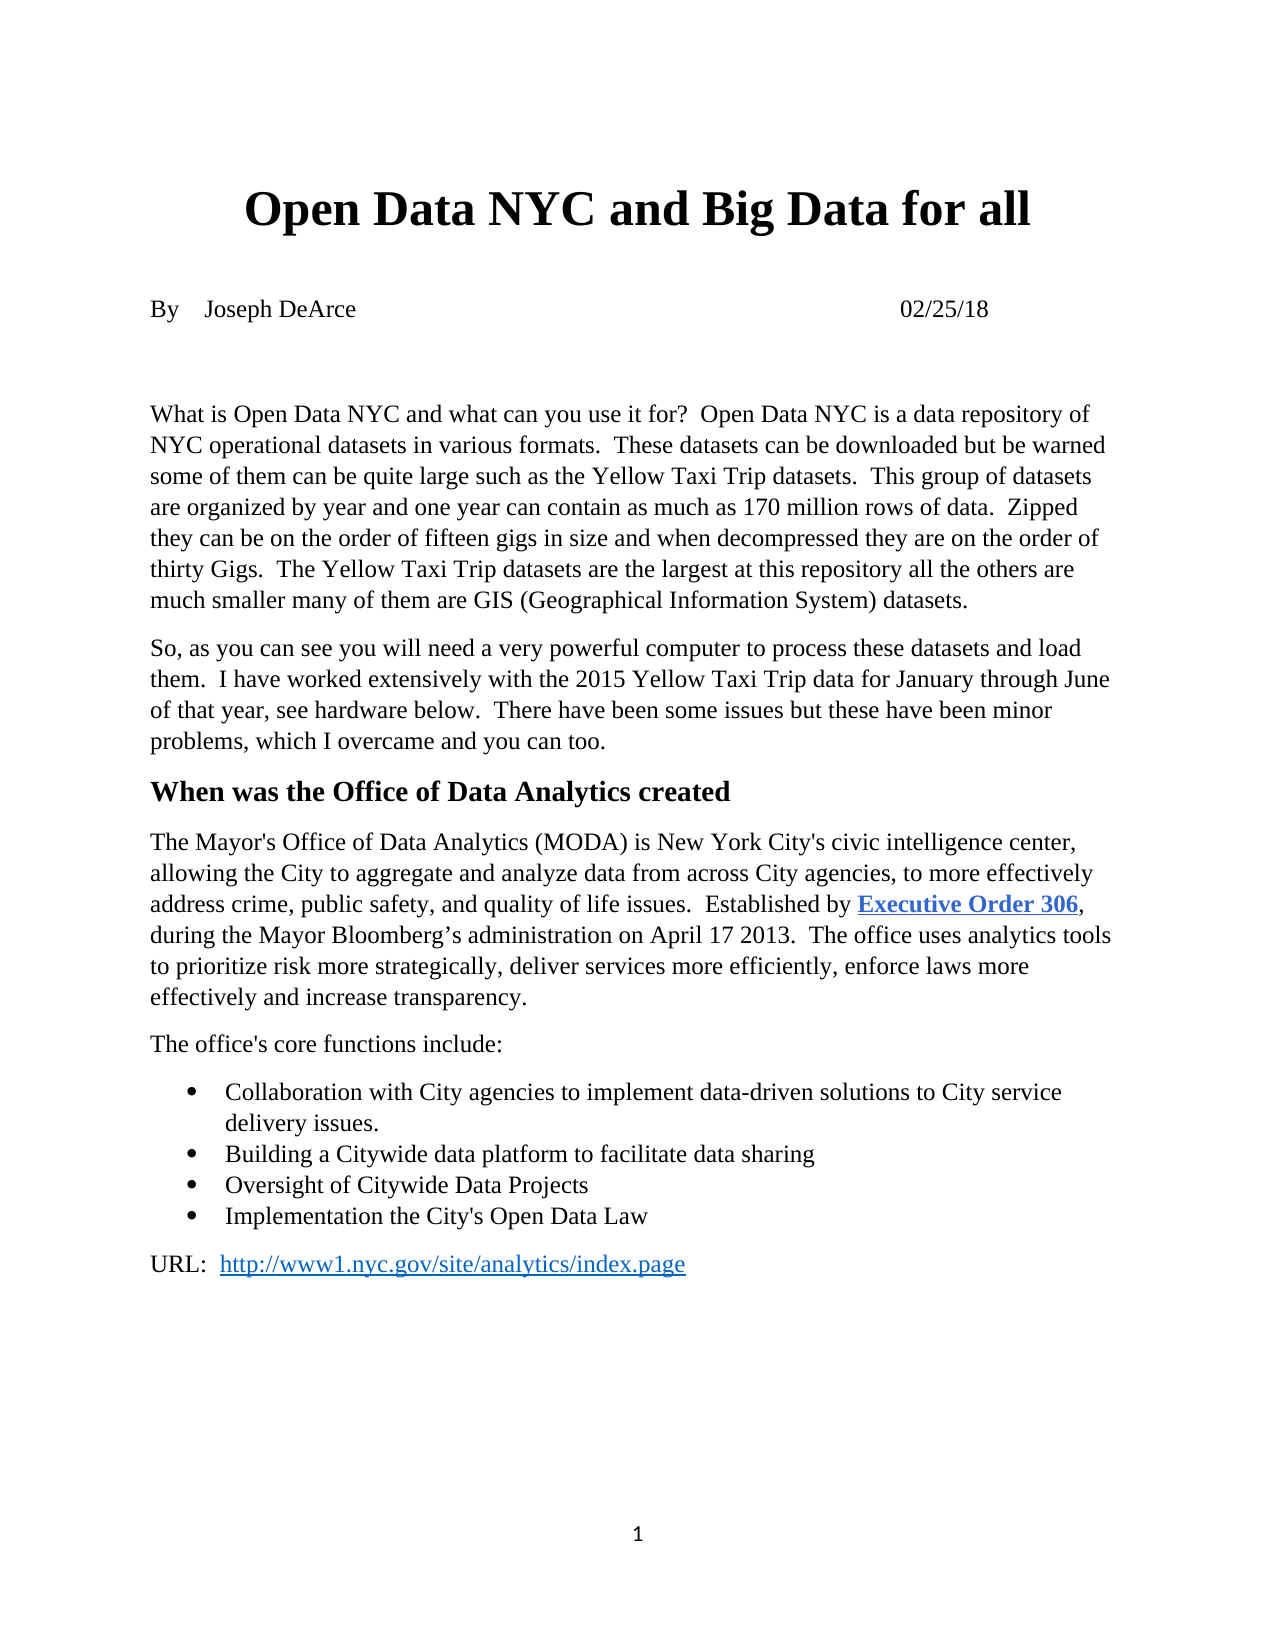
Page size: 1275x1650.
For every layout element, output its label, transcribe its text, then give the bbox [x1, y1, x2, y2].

list Oversight of Citywide Data Projects [187, 1170, 1125, 1199]
list Implementation the City's Open Data Law [187, 1201, 1125, 1230]
text The Mayor's Office of Data Analytics (MODA) is New York City's civic intelligence center, allowing the City to aggregate and analyze data from across City agencies, to more effectively address crime, public safety, and quality of life issues. Established by Executive Order 306, during the Mayor Bloomberg’s administration on April 17 2013. The office uses analytics tools to prioritize risk more strategically, deliver services more efficiently, enforce laws more effectively and increase transparency. [150, 827, 1125, 1011]
text What is Open Data NYC and what can you use it for? Open Data NYC is a data repository of NYC operational datasets in various formats. These datasets can be downloaded but be warned some of them can be quite large such as the Yellow Taxi Trip datasets. This group of datasets are organized by year and one year can contain as much as 170 million rows of data. Zipped they can be on the order of fifteen gigs in size and when decompressed they are on the order of thirty Gigs. The Yellow Taxi Trip datasets are the largest at this repository all the others are much smaller many of them are GIS (Geographical Information System) datasets. [150, 399, 1125, 614]
text URL: http://www1.nyc.gov/site/analytics/index.page [150, 1249, 1125, 1278]
text So, as you can see you will need a very powerful computer to process these datasets and load them. I have worked extensively with the 2015 Yellow Taxi Trip data for January through June of that year, see hardware below. There have been some issues but these have been minor problems, which I overcame and you can too. [150, 633, 1125, 755]
text When was the Office of Data Analytics created [150, 774, 1125, 807]
text Open Data NYC and Big Data for all [150, 179, 1125, 236]
list Collaboration with City agencies to implement data-driven solutions to City service delivery issues. [187, 1077, 1125, 1137]
list Building a Citywide data platform to facilitate data sharing [187, 1139, 1125, 1168]
text By Joseph DeArce 02/25/18 [150, 294, 1125, 322]
text The office's core functions include: [150, 1029, 1125, 1058]
